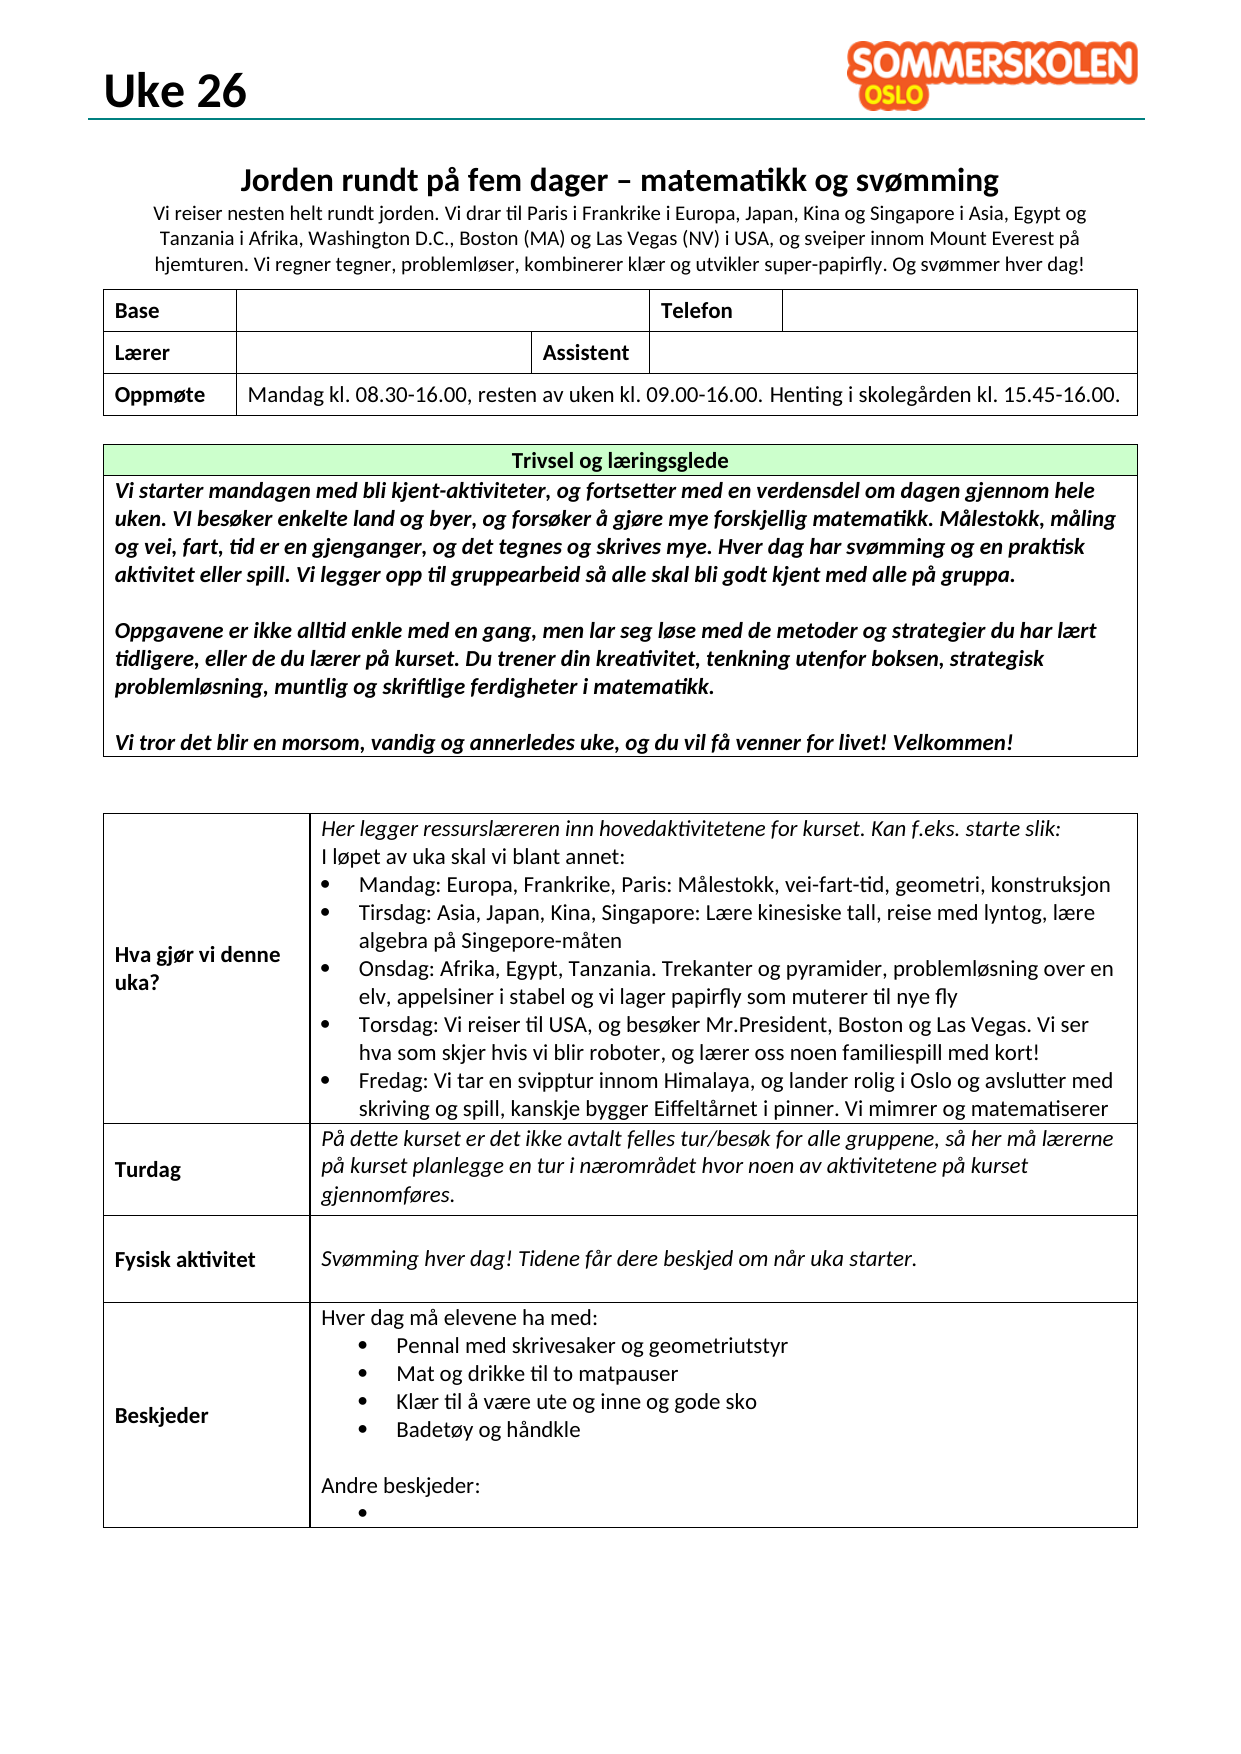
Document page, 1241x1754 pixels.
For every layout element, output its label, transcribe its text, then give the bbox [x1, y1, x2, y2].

table_cell Oppmøte [104, 374, 236, 415]
table_cell Turdag [104, 1124, 309, 1215]
table_header Telefon [650, 290, 782, 331]
table_header Hva gjør vi denne uka? [104, 814, 309, 1123]
table_header Trivsel og læringsglede [104, 445, 1137, 475]
table_cell [237, 332, 531, 373]
table_header [783, 290, 1137, 331]
table_cell Mandag kl. 08.30-16.00, resten av uken kl. 09.00-16.00. Henting i skolegården kl. 15.45-16.00. [237, 374, 1137, 415]
table_cell Fysisk aktivitet [104, 1216, 309, 1302]
table_header Her legger ressurslæreren inn hovedaktivitetene for kurset. Kan f.eks. starte slik: I løpet av uka skal vi blant annet: Mandag: Europa, Frankrike, Paris: Målestokk, vei-fart-tid, geometri, konstruksjon Tirsdag: Asia, Japan, Kina, Singapore: Lære kinesiske tall, reise med lyntog, lære algebra på Singepore-måten Onsdag: Afrika, Egypt, Tanzania. Trekanter og pyramider, problemløsning over en elv, appelsiner i stabel og vi lager papirfly som muterer til nye fly Torsdag: Vi reiser til USA, og besøker Mr.President, Boston og Las Vegas. Vi ser hva som skjer hvis vi blir roboter, og lærer oss noen familiespill med kort! Fredag: Vi tar en svipptur innom Himalaya, og lander rolig i Oslo og avslutter med skriving og spill, kanskje bygger Eiffeltårnet i pinner. Vi mimrer og matematiserer [311, 814, 1137, 1123]
table_header Base [104, 290, 236, 331]
table_cell [650, 332, 1137, 373]
picture [847, 41, 1138, 111]
text Jorden rundt på fem dager – matematikk og svømming [148, 159, 1093, 200]
text Vi reiser nesten helt rundt jorden. Vi drar til Paris i Frankrike i Europa, Japan, Kina og Singapore i Asia, Egypt og Tanzania i Afrika, Washington D.C., Boston (MA) og Las Vegas (NV) i USA, og sveiper innom Mount Everest på hjemturen. Vi regner tegner, problemløser, kombinerer klær og utvikler super-papirfly. Og svømmer hver dag! [148, 200, 1093, 276]
table_cell Assistent [532, 332, 649, 373]
table_cell Beskjeder [104, 1303, 309, 1527]
table_cell Vi starter mandagen med bli kjent-aktiviteter, og fortsetter med en verdensdel om dagen gjennom hele uken. VI besøker enkelte land og byer, og forsøker å gjøre mye forskjellig matematikk. Målestokk, måling og vei, fart, tid er en gjenganger, og det tegnes og skrives mye. Hver dag har svømming og en praktisk aktivitet eller spill. Vi legger opp til gruppearbeid så alle skal bli godt kjent med alle på gruppa. Oppgavene er ikke alltid enkle med en gang, men lar seg løse med de metoder og strategier du har lært tidligere, eller de du lærer på kurset. Du trener din kreativitet, tenkning utenfor boksen, strategisk problemløsning, muntlig og skriftlige ferdigheter i matematikk. Vi tror det blir en morsom, vandig og annerledes uke, og du vil få venner for livet! Velkommen! [104, 476, 1137, 756]
table_cell Hver dag må elevene ha med: Pennal med skrivesaker og geometriutstyr Mat og drikke til to matpauser Klær til å være ute og inne og gode sko Badetøy og håndkle Andre beskjeder: [311, 1303, 1137, 1527]
table_header [237, 290, 649, 331]
table_cell På dette kurset er det ikke avtalt felles tur/besøk for alle gruppene, så her må lærerne på kurset planlegge en tur i nærområdet hvor noen av aktivitetene på kurset gjennomføres. [311, 1124, 1137, 1215]
table_cell Svømming hver dag! Tidene får dere beskjed om når uka starter. [311, 1216, 1137, 1302]
table_cell Lærer [104, 332, 236, 373]
